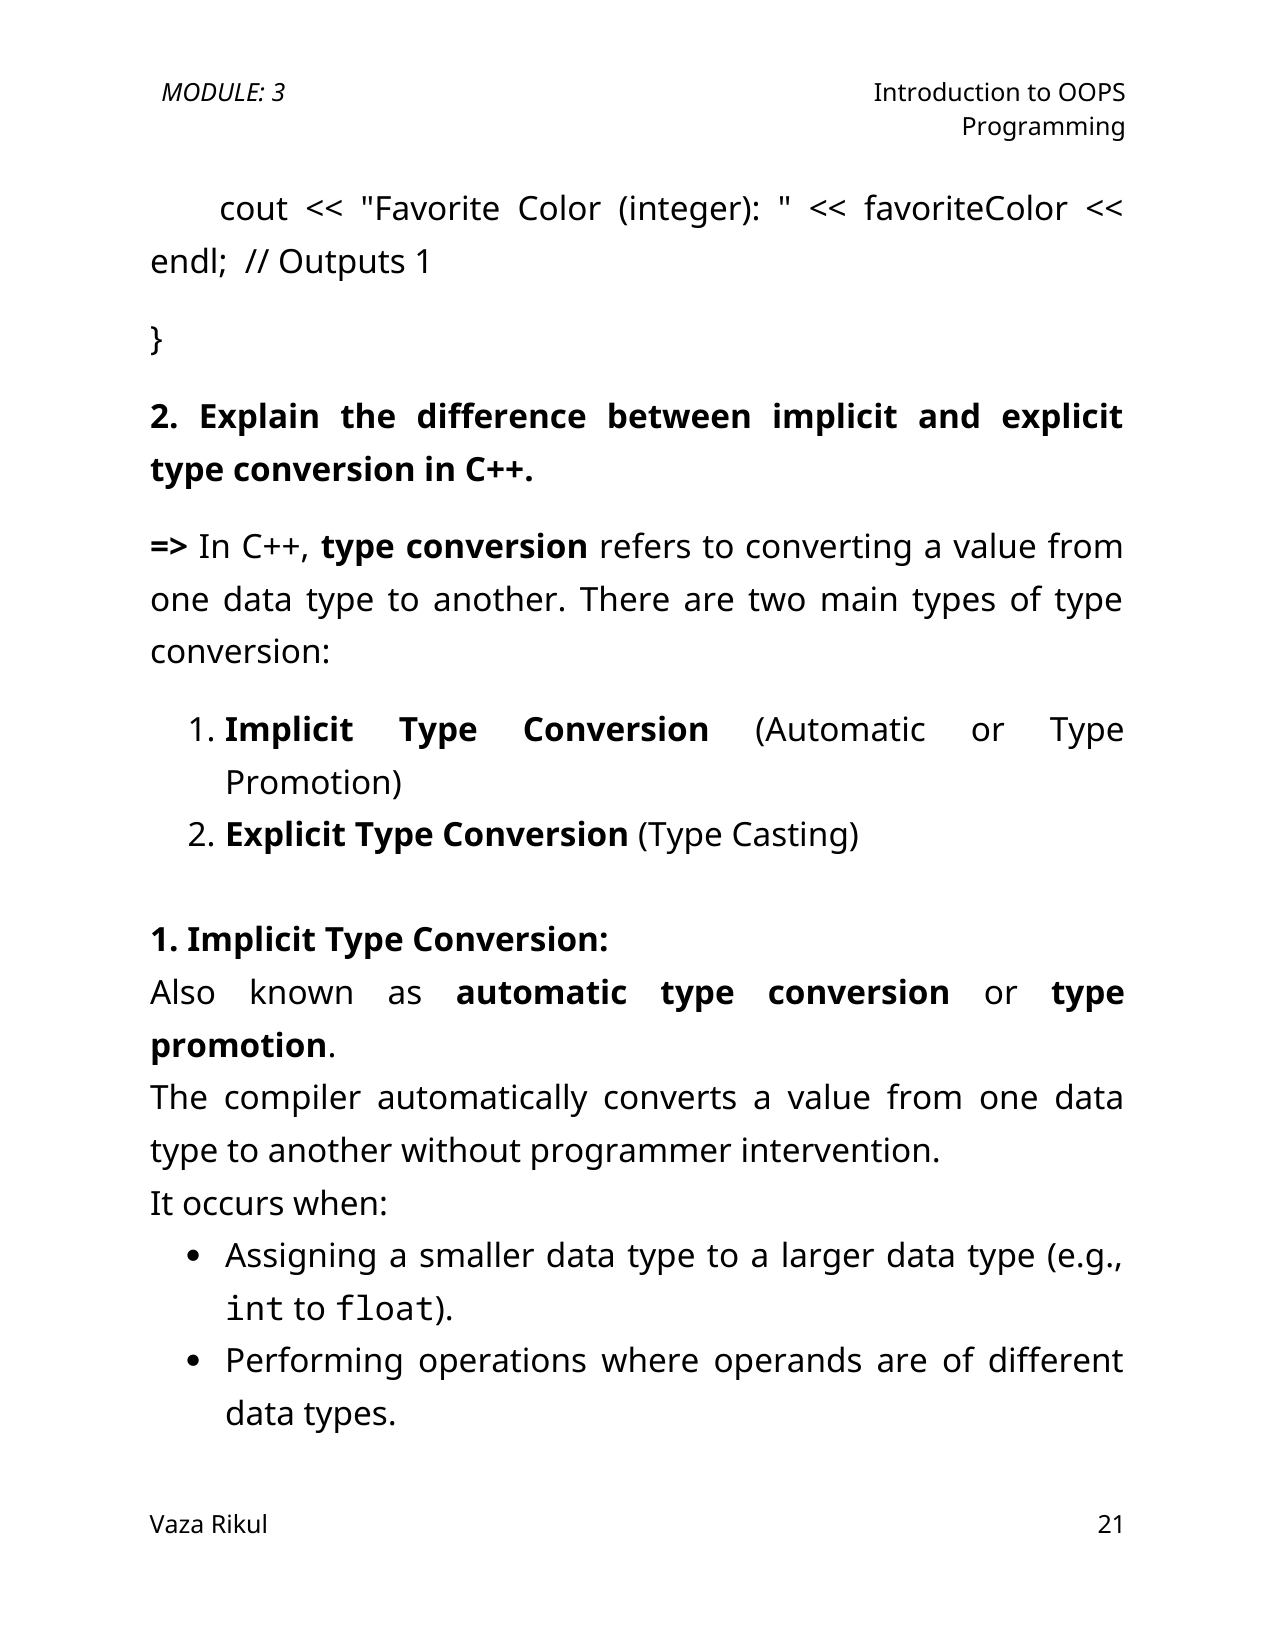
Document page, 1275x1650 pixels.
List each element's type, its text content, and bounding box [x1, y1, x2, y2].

text cout << "Favorite Color (integer): " << favoriteColor << endl; // Outputs 1 [150, 185, 1125, 283]
text Also known as automatic type conversion or type promotion. [150, 969, 1125, 1067]
text The compiler automatically converts a value from one data type to another without programmer intervention. [150, 1074, 1125, 1172]
list Performing operations where operands are of different data types. [187, 1337, 1125, 1435]
list Explicit Type Conversion (Type Casting) [187, 811, 1125, 856]
list Implicit Type Conversion (Automatic or Type Promotion) [187, 706, 1125, 804]
text => In C++, type conversion refers to converting a value from one data type to another. There are two main types of type conversion: [150, 523, 1125, 674]
text 1. Implicit Type Conversion: [150, 916, 1125, 962]
list Assigning a smaller data type to a larger data type (e.g., int to float). [187, 1232, 1125, 1330]
text It occurs when: [150, 1179, 1125, 1225]
text } [150, 315, 1125, 361]
text 2. Explain the difference between implicit and explicit type conversion in C++. [150, 393, 1125, 491]
